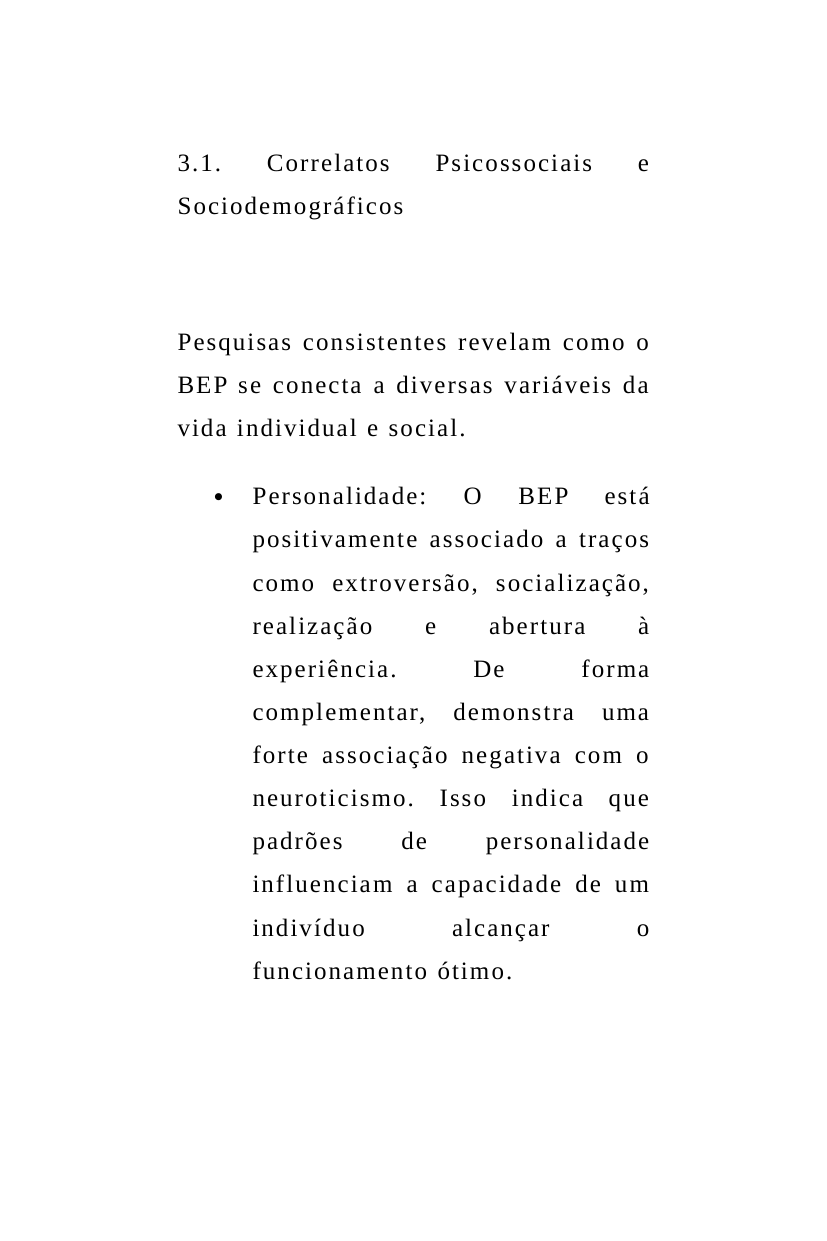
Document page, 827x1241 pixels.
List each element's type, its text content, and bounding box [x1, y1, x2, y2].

text 3.1. Correlatos Psicossociais e Sociodemográficos [177, 148, 649, 219]
text Pesquisas consistentes revelam como o BEP se conecta a diversas variáveis da vida individual e social. [177, 327, 649, 442]
list Personalidade: O BEP está positivamente associado a traços como extroversão, socialização, realização e abertura à experiência. De forma complementar, demonstra uma forte associação negativa com o neuroticismo. Isso indica que padrões de personalidade influenciam a capacidade de um indivíduo alcançar o funcionamento ótimo. [215, 481, 649, 984]
